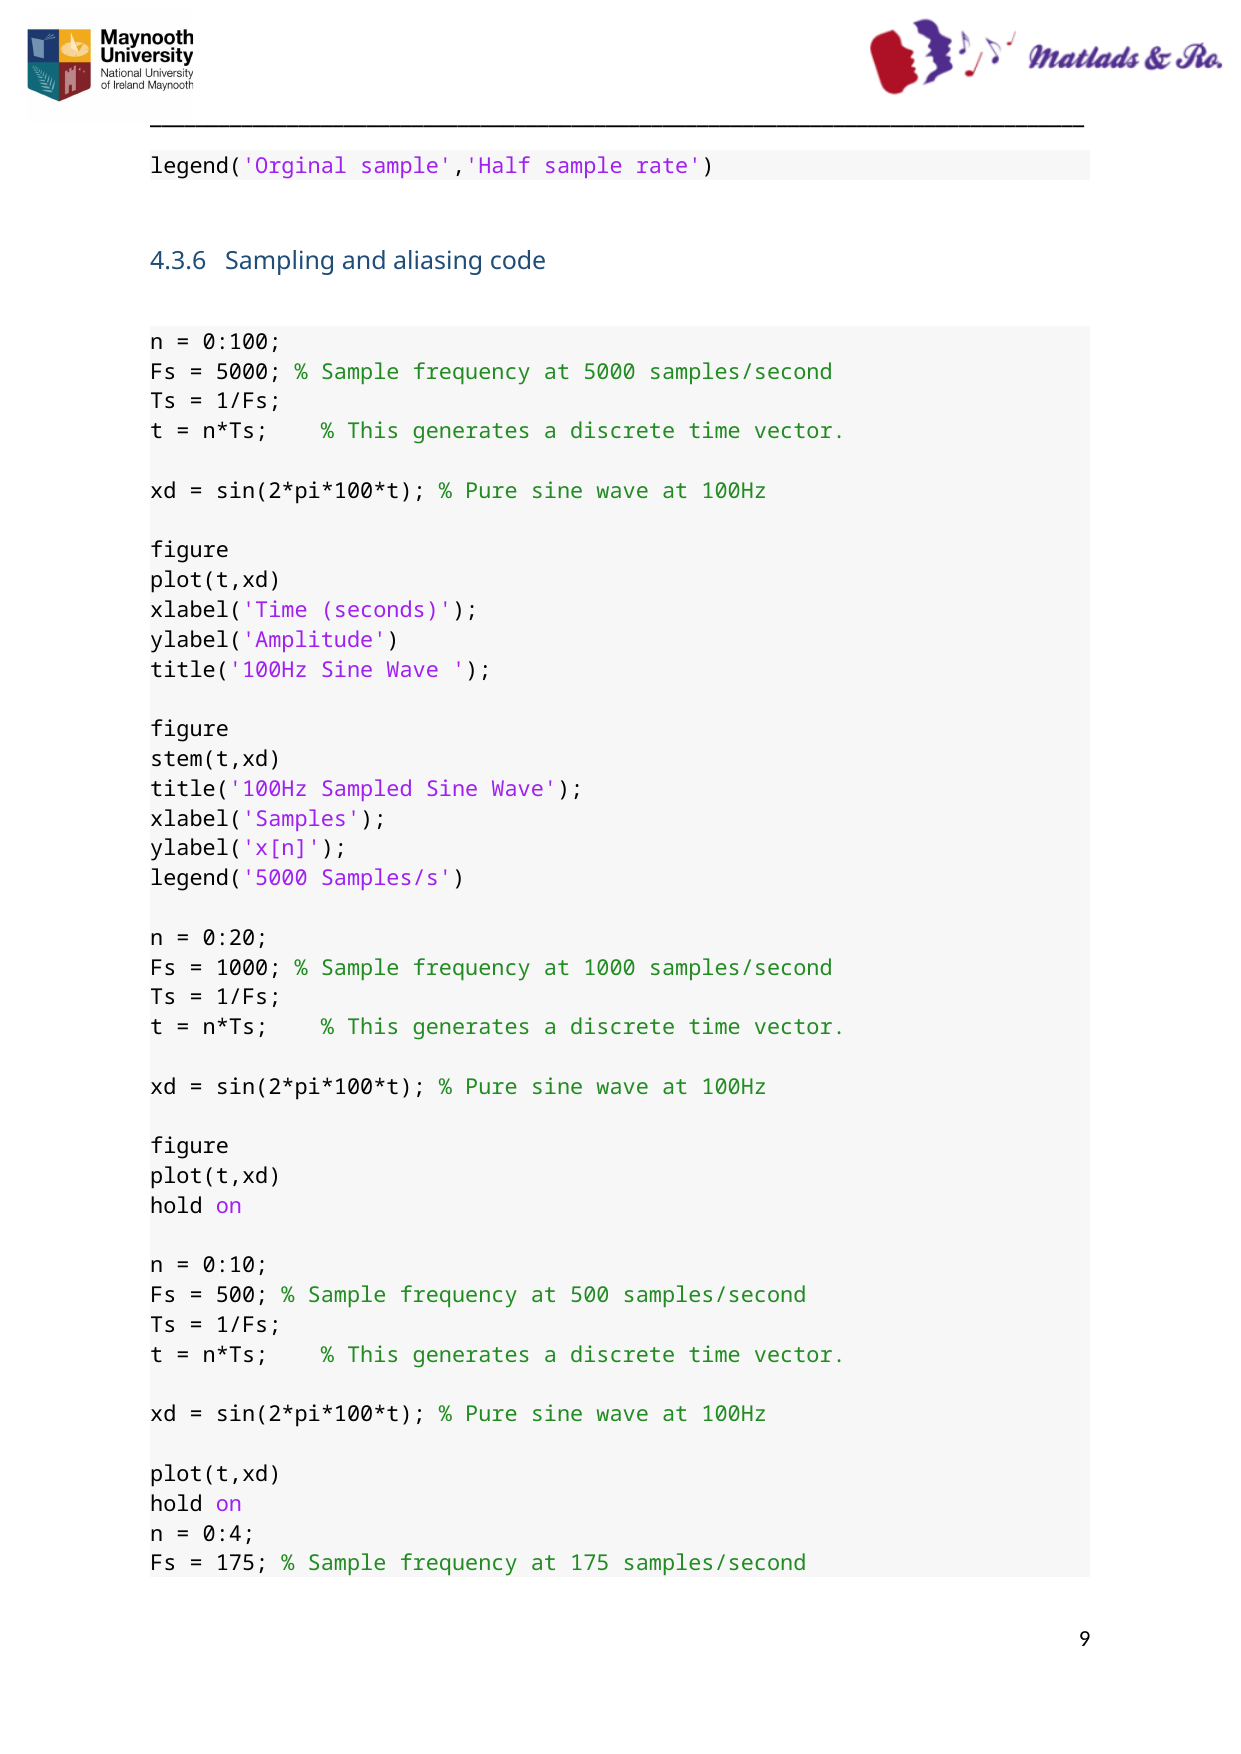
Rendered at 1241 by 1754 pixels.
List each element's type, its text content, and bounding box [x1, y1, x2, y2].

text ylabel('x[n]'); [150, 832, 1090, 862]
text plot(t,xd) [150, 564, 1090, 594]
picture [862, 0, 1227, 120]
text n = 0:20; [150, 922, 1090, 952]
text xd = sin(2*pi*100*t); % Pure sine wave at 100Hz [150, 1071, 1090, 1101]
text legend('Orginal sample','Half sample rate') [150, 150, 1090, 180]
text Ts = 1/Fs; [150, 386, 1090, 415]
text legend('5000 Samples/s') [150, 862, 1090, 892]
text hold on [150, 1190, 1090, 1220]
text title('100Hz Sine Wave '); [150, 654, 1090, 683]
subtitle Sampling and aliasing code [150, 242, 1090, 276]
text ylabel('Amplitude') [150, 624, 1090, 654]
text figure [150, 1130, 1090, 1160]
text hold on [150, 1488, 1090, 1518]
text n = 0:10; [150, 1249, 1090, 1279]
text plot(t,xd) [150, 1458, 1090, 1488]
picture [27, 10, 194, 123]
text figure [150, 534, 1090, 564]
text plot(t,xd) [150, 1160, 1090, 1190]
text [150, 1398, 1090, 1428]
text Ts = 1/Fs; [150, 981, 1090, 1011]
text xd = sin(2*pi*100*t); % Pure sine wave at 100Hz [150, 475, 1090, 505]
text t = n*Ts; % This generates a discrete time vector. [150, 415, 1090, 445]
text Ts = 1/Fs; [150, 1309, 1090, 1339]
text Fs = 175; % Sample frequency at 175 samples/second [150, 1547, 1090, 1577]
text xlabel('Time (seconds)'); [150, 594, 1090, 624]
text xlabel('Samples'); [150, 803, 1090, 832]
text Fs = 1000; % Sample frequency at 1000 samples/second [150, 952, 1090, 981]
text t = n*Ts; % This generates a discrete time vector. [150, 1011, 1090, 1041]
text Fs = 5000; % Sample frequency at 5000 samples/second [150, 356, 1090, 386]
text figure [150, 713, 1090, 743]
text n = 0:100; [150, 326, 1090, 356]
text Fs = 500; % Sample frequency at 500 samples/second [150, 1279, 1090, 1309]
text stem(t,xd) [150, 743, 1090, 773]
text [150, 1339, 1090, 1369]
text n = 0:4; [150, 1518, 1090, 1547]
text title('100Hz Sampled Sine Wave'); [150, 773, 1090, 803]
